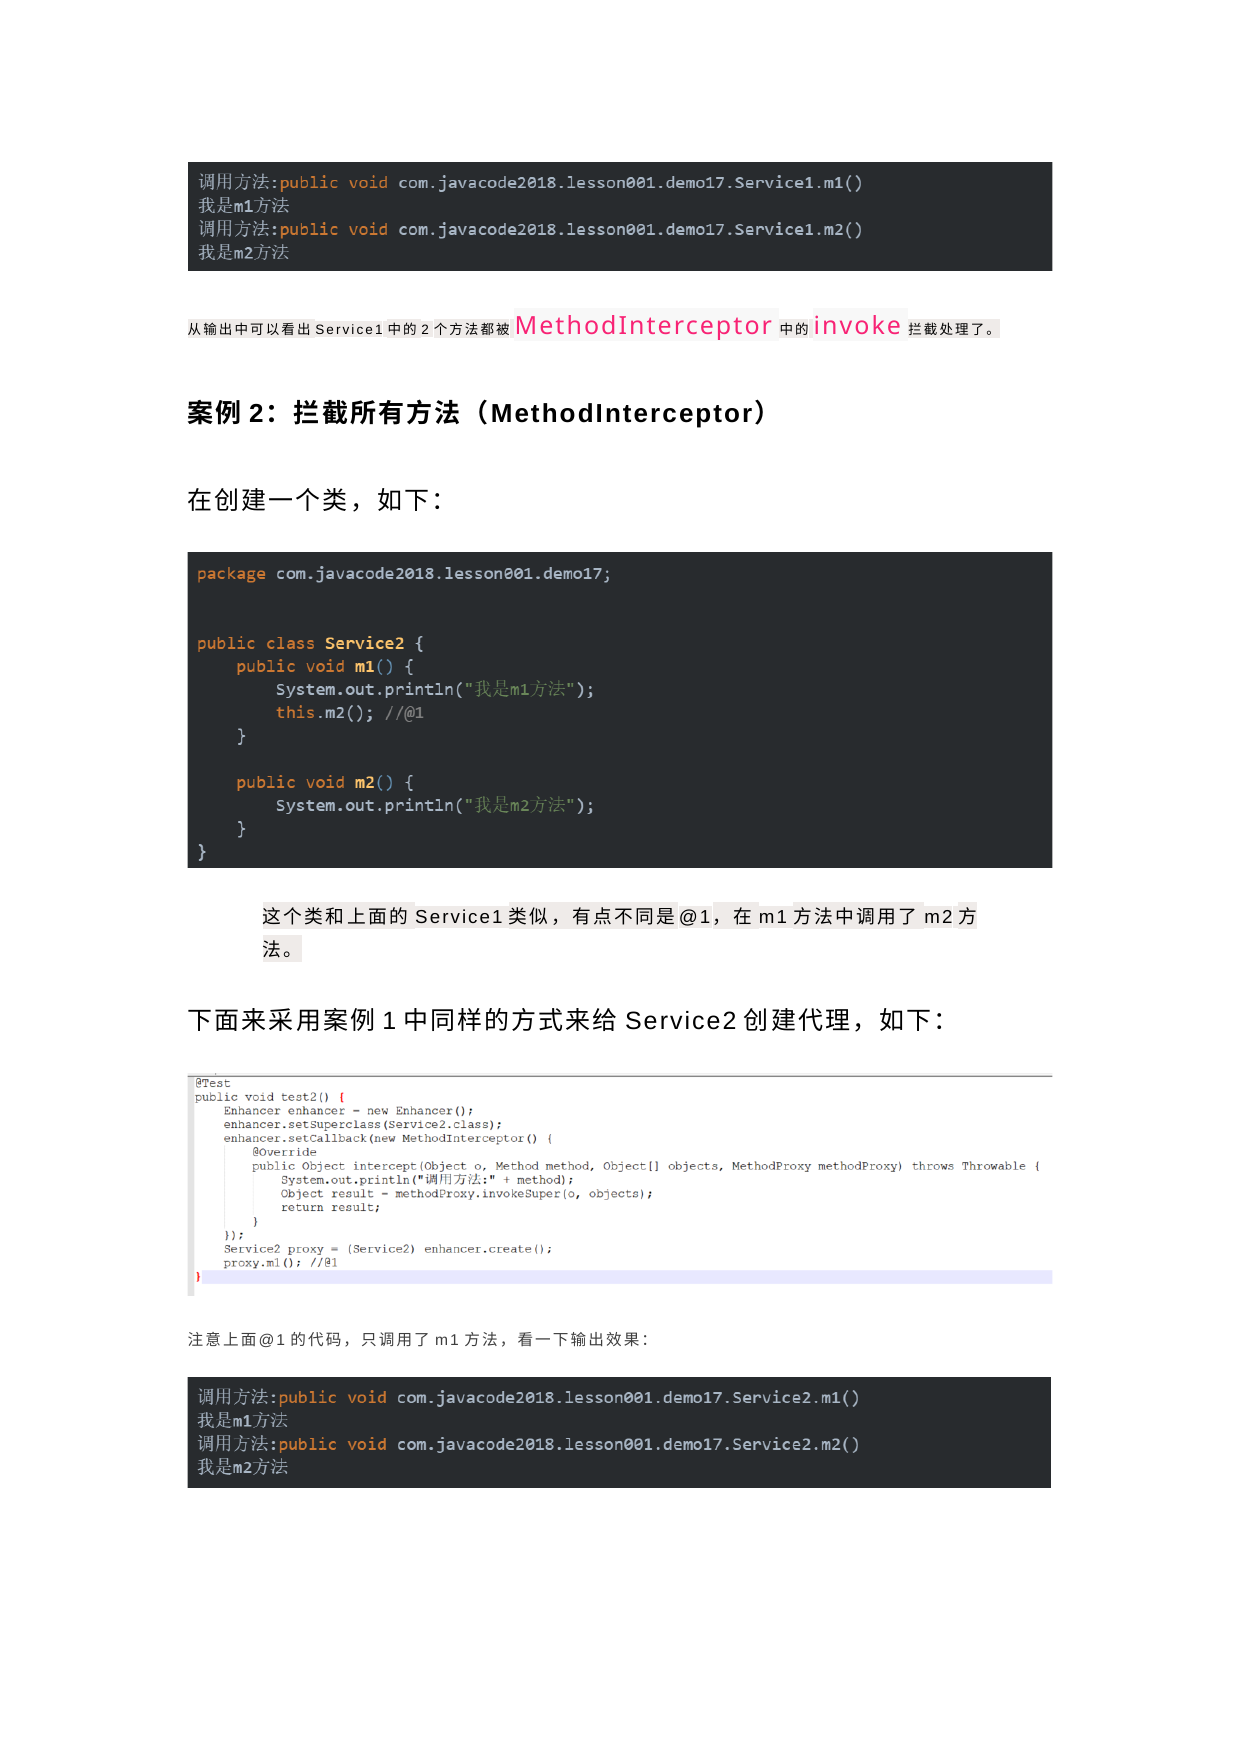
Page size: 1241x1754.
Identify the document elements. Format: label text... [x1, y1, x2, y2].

subtitle 案例2：拦截所有方法（MethodInterceptor） [187, 379, 1053, 444]
text 在创建一个类，如下： [187, 466, 1053, 531]
text 下面来采用案例1中同样的方式来给Service2创建代理，如下： [187, 986, 1053, 1051]
picture [187, 1377, 1052, 1489]
picture [187, 1073, 1053, 1296]
list 从输出中可以看出Service1中的2个方法都被MethodInterceptor中的invoke拦截处理了。 [187, 292, 1053, 357]
text 注意上面@1的代码，只调用了m1方法，看一下输出效果： [187, 1323, 1053, 1355]
picture [187, 552, 1053, 868]
text 这个类和上面的Service1类似，有点不同是@1，在m1方法中调用了m2方法。 [262, 899, 978, 964]
picture [187, 162, 1053, 271]
